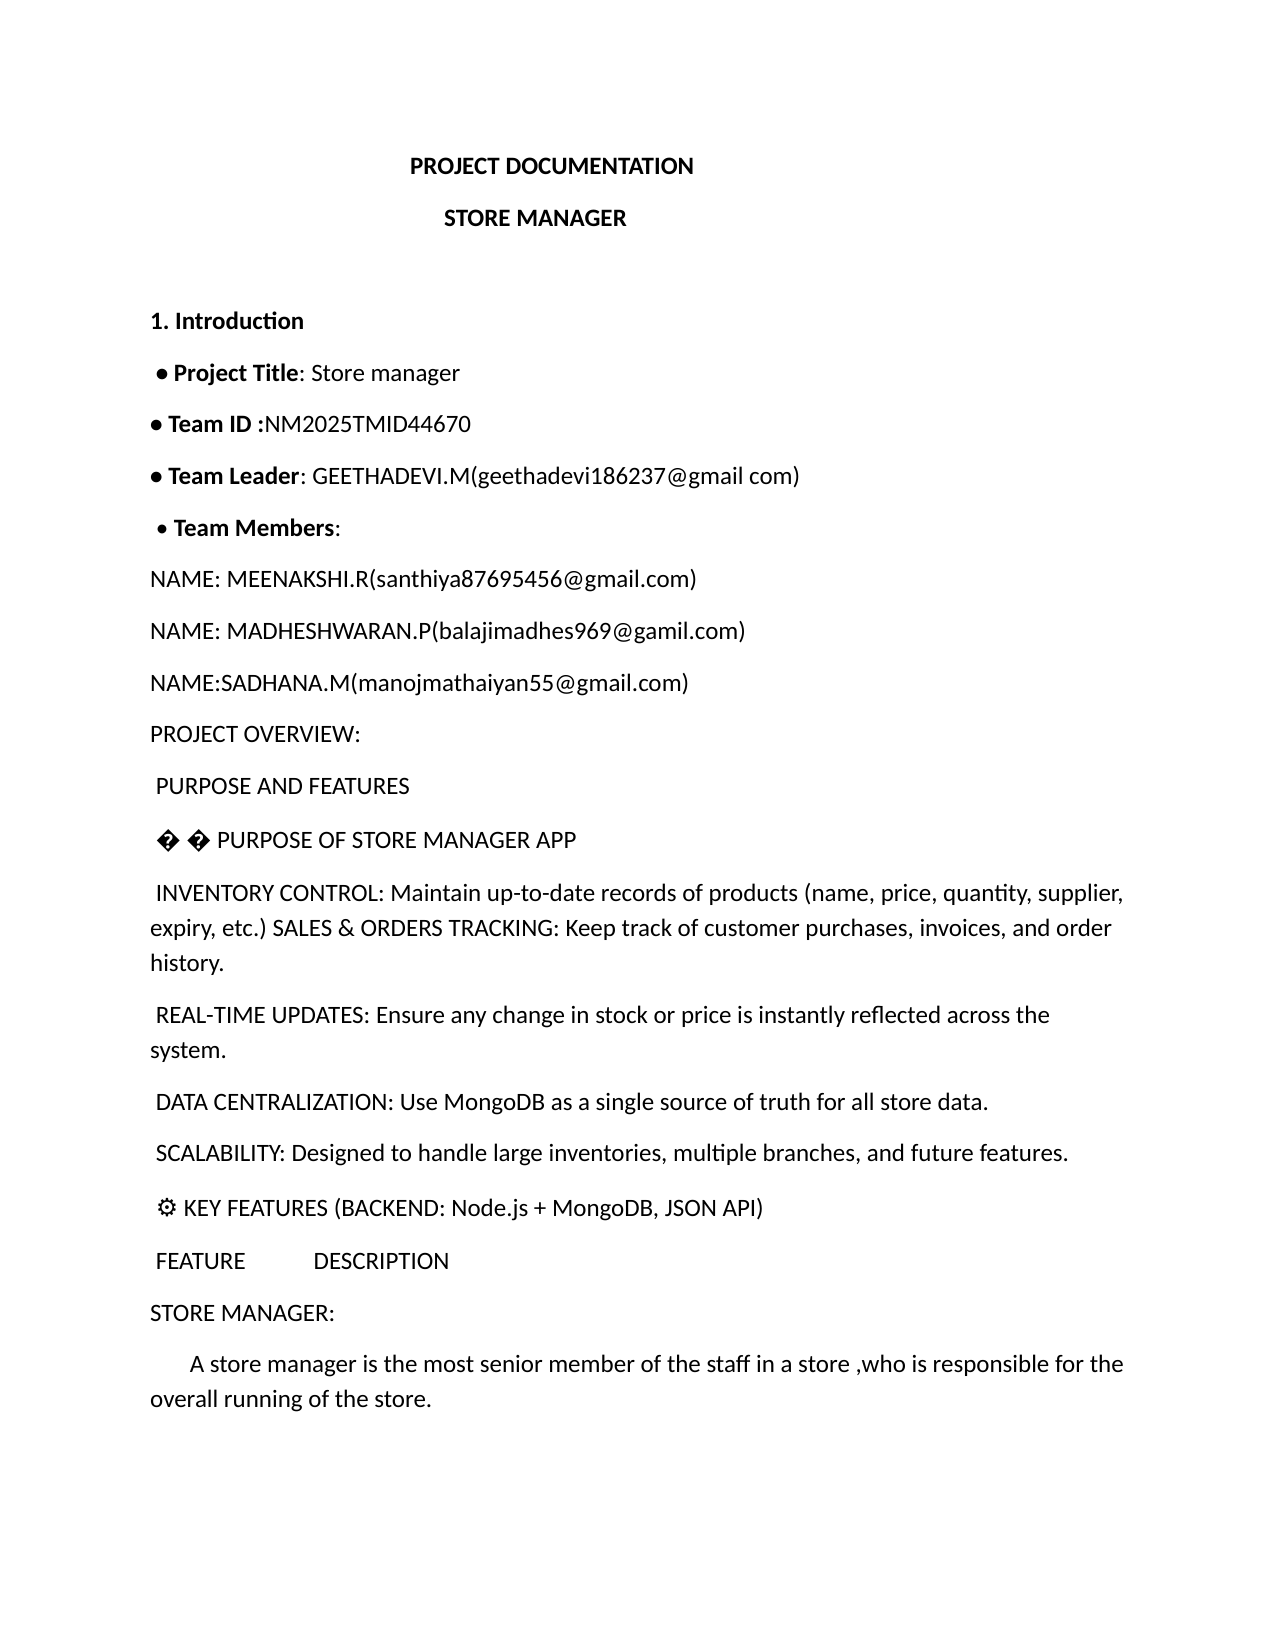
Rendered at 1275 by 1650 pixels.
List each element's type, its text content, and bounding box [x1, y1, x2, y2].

text STORE MANAGER [150, 202, 1125, 232]
text INVENTORY CONTROL: Maintain up-to-date records of products (name, price, quantity, supplier, expiry, etc.) SALES & ORDERS TRACKING: Keep track of customer purchases, invoices, and order history. [150, 877, 1125, 978]
text NAME: MADHESHWARAN.P(balajimadhes969@gamil.com) [150, 615, 1125, 646]
text • Team Leader: GEETHADEVI.M(geethadevi186237@gmail com) [150, 460, 1125, 491]
text • Project Title: Store manager [150, 357, 1125, 387]
text SCALABILITY: Designed to handle large inventories, multiple branches, and future features. [150, 1137, 1125, 1168]
text NAME: MEENAKSHI.R(santhiya87695456@gmail.com) [150, 563, 1125, 594]
text � � PURPOSE OF STORE MANAGER APP [150, 822, 1125, 856]
text A store manager is the most senior member of the staff in a store ,who is responsible for the overall running of the store. [150, 1348, 1125, 1414]
text STORE MANAGER: [150, 1297, 1125, 1327]
text PURPOSE AND FEATURES [150, 770, 1125, 801]
text DATA CENTRALIZATION: Use MongoDB as a single source of truth for all store data. [150, 1086, 1125, 1116]
text • Team ID :NM2025TMID44670 [150, 408, 1125, 439]
text PROJECT OVERVIEW: [150, 718, 1125, 749]
text • Team Members: [150, 512, 1125, 542]
text ⚙ KEY FEATURES (BACKEND: Node.js + MongoDB, JSON API) [150, 1189, 1125, 1223]
text PROJECT DOCUMENTATION [150, 150, 1125, 181]
text NAME:SADHANA.M(manojmathaiyan55@gmail.com) [150, 667, 1125, 697]
text REAL-TIME UPDATES: Ensure any change in stock or price is instantly reflected across the system. [150, 999, 1125, 1065]
text FEATURE DESCRIPTION [150, 1245, 1125, 1276]
text 1. Introduction [150, 305, 1125, 336]
